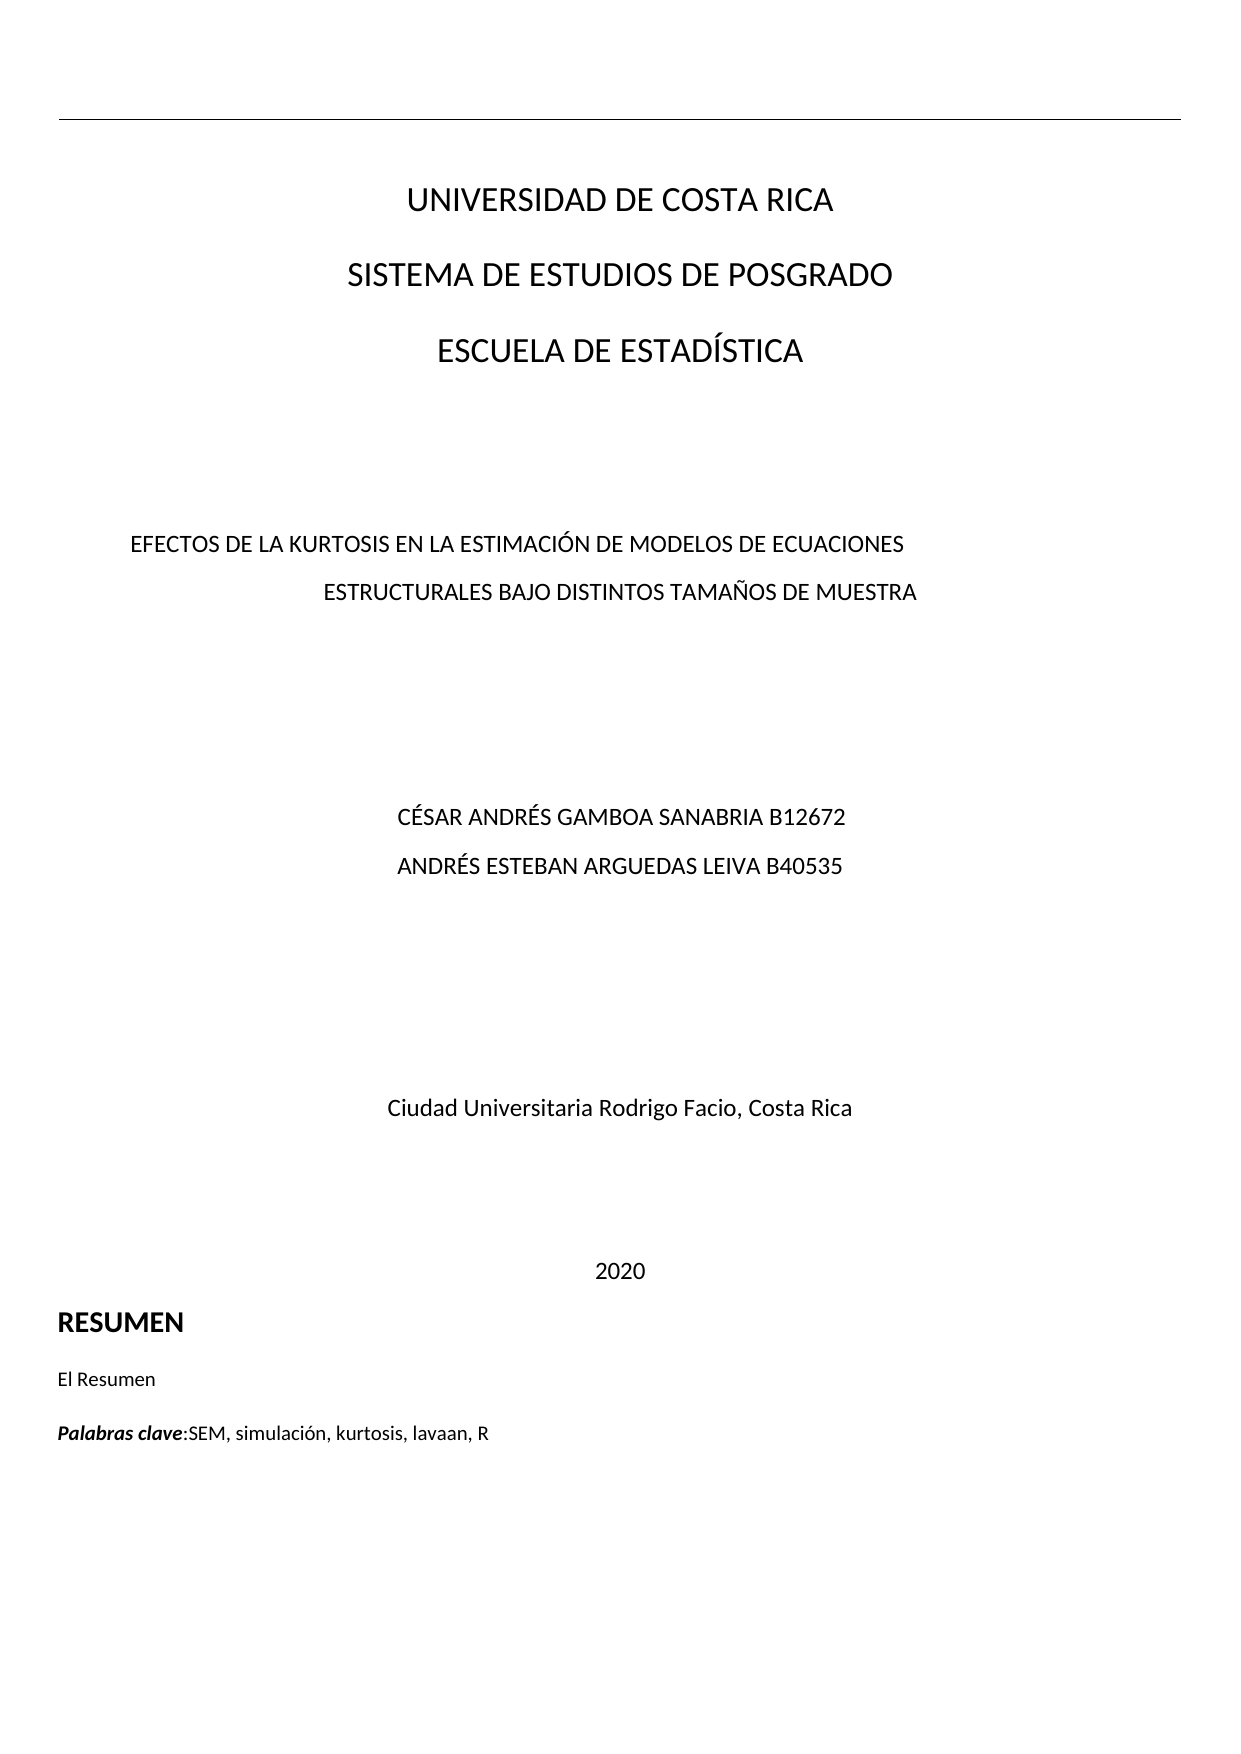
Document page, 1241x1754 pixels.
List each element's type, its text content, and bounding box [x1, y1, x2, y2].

text Palabras clave:SEM, simulación, kurtosis, lavaan, R [57, 1420, 1110, 1445]
text UNIVERSIDAD DE COSTA RICA [130, 177, 1110, 220]
text CÉSAR ANDRÉS GAMBOA SANABRIA B12672 [133, 801, 1110, 832]
text Ciudad Universitaria Rodrigo Facio, Costa Rica [133, 1092, 1107, 1123]
text ESTRUCTURALES BAJO DISTINTOS TAMAÑOS DE MUESTRA [133, 576, 1107, 607]
text EFECTOS DE LA KURTOSIS EN LA ESTIMACIÓN DE MODELOS DE ECUACIONES [130, 528, 1110, 558]
text El Resumen [57, 1366, 1110, 1391]
text 2020 [133, 1255, 1107, 1285]
text ESCUELA DE ESTADÍSTICA [130, 328, 1110, 371]
text SISTEMA DE ESTUDIOS DE POSGRADO [130, 252, 1110, 296]
text ANDRÉS ESTEBAN ARGUEDAS LEIVA B40535 [133, 850, 1107, 881]
text RESUMEN [57, 1303, 1110, 1340]
